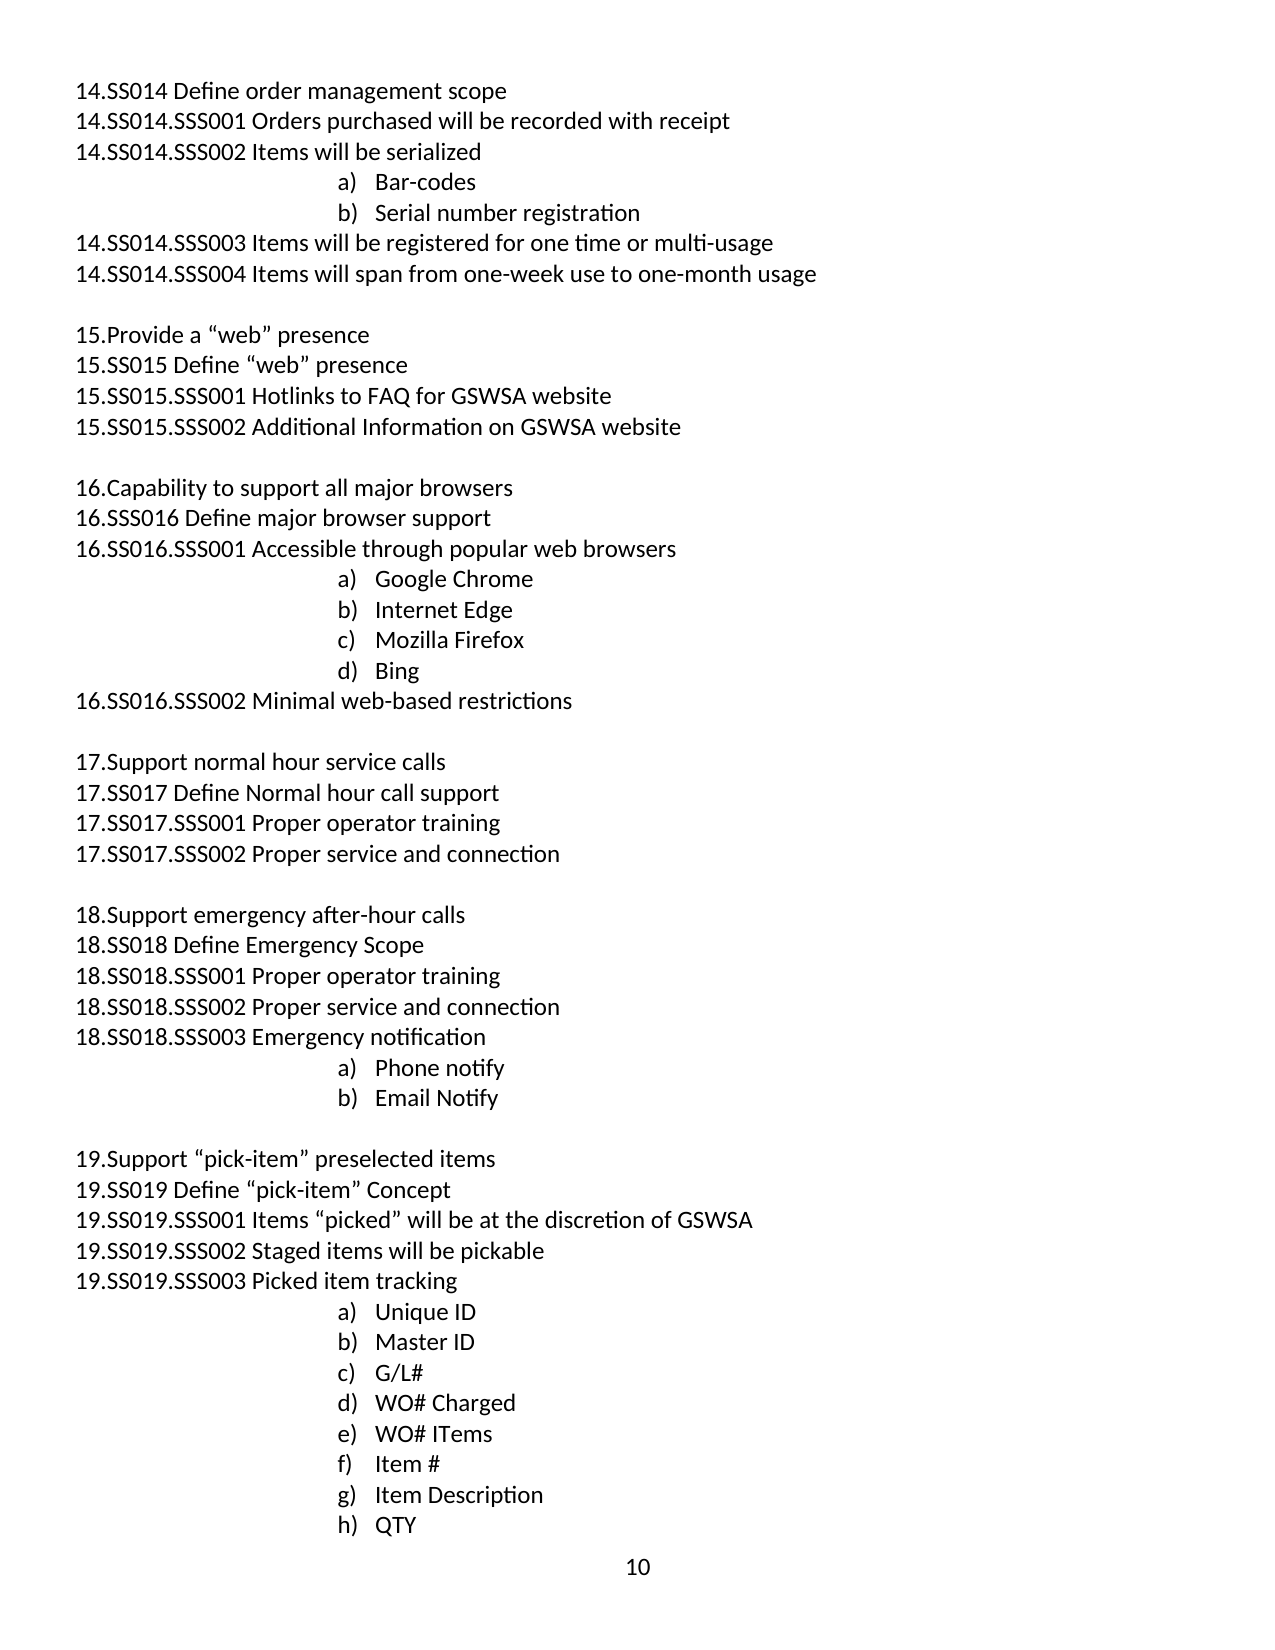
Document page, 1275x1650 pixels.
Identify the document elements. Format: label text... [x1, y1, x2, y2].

text 14.SS014.SSS001 Orders purchased will be recorded with receipt [75, 106, 1200, 136]
text 19.SS019.SSS001 Items “picked” will be at the discretion of GSWSA [75, 1204, 1200, 1235]
text 17.SS017.SSS001 Proper operator training [75, 807, 1200, 838]
text 16.Capability to support all major browsers [75, 472, 1200, 502]
list WO# ITems [337, 1418, 1200, 1448]
list Serial number registration [337, 197, 1200, 228]
list Item Description [337, 1479, 1200, 1509]
text 19.SS019.SSS002 Staged items will be pickable [75, 1235, 1200, 1265]
text 15.SS015.SSS002 Additional Information on GSWSA website [75, 411, 1200, 441]
list Item # [337, 1448, 1200, 1479]
text 16.SSS016 Define major browser support [75, 502, 1200, 533]
list Master ID [337, 1326, 1200, 1357]
text 17.SS017 Define Normal hour call support [75, 777, 1200, 807]
text 18.SS018.SSS001 Proper operator training [75, 960, 1200, 991]
list Mozilla Firefox [337, 624, 1200, 655]
list Unique ID [337, 1296, 1200, 1326]
text 15.Provide a “web” presence [75, 319, 1200, 350]
text 14.SS014.SSS003 Items will be registered for one time or multi-usage [75, 228, 1200, 258]
text 14.SS014.SSS004 Items will span from one-week use to one-month usage [75, 258, 1200, 289]
text 16.SS016.SSS002 Minimal web-based restrictions [75, 685, 1200, 716]
text 19.SS019 Define “pick-item” Concept [75, 1174, 1200, 1204]
text 15.SS015.SSS001 Hotlinks to FAQ for GSWSA website [75, 380, 1200, 411]
text 18.SS018 Define Emergency Scope [75, 929, 1200, 960]
list G/L# [337, 1357, 1200, 1387]
list QTY [337, 1509, 1200, 1540]
list Phone notify [337, 1052, 1200, 1082]
list Internet Edge [337, 594, 1200, 624]
list Bing [337, 655, 1200, 685]
list Google Chrome [337, 563, 1200, 594]
text 14.SS014.SSS002 Items will be serialized [75, 136, 1200, 167]
list WO# Charged [337, 1387, 1200, 1418]
text 19.Support “pick-item” preselected items [75, 1143, 1200, 1174]
text 18.Support emergency after-hour calls [75, 899, 1200, 929]
list Email Notify [337, 1082, 1200, 1113]
text 17.Support normal hour service calls [75, 746, 1200, 777]
text 18.SS018.SSS002 Proper service and connection [75, 991, 1200, 1021]
text 18.SS018.SSS003 Emergency notification [75, 1021, 1200, 1052]
text 16.SS016.SSS001 Accessible through popular web browsers [75, 533, 1200, 563]
text 14.SS014 Define order management scope [75, 75, 1200, 106]
text 19.SS019.SSS003 Picked item tracking [75, 1265, 1200, 1296]
text 17.SS017.SSS002 Proper service and connection [75, 838, 1200, 868]
list Bar-codes [337, 167, 1200, 197]
text 15.SS015 Define “web” presence [75, 350, 1200, 380]
